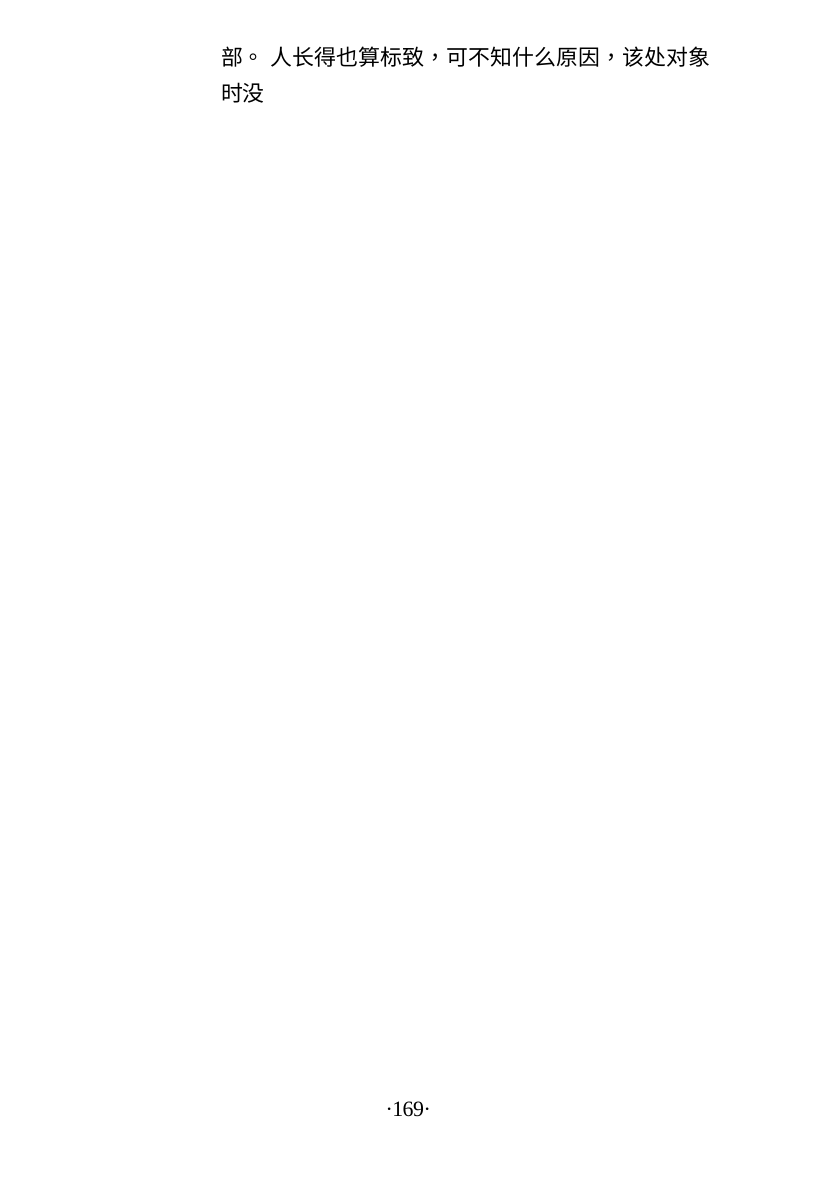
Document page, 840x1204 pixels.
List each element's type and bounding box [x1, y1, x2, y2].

text [210, 42, 710, 107]
